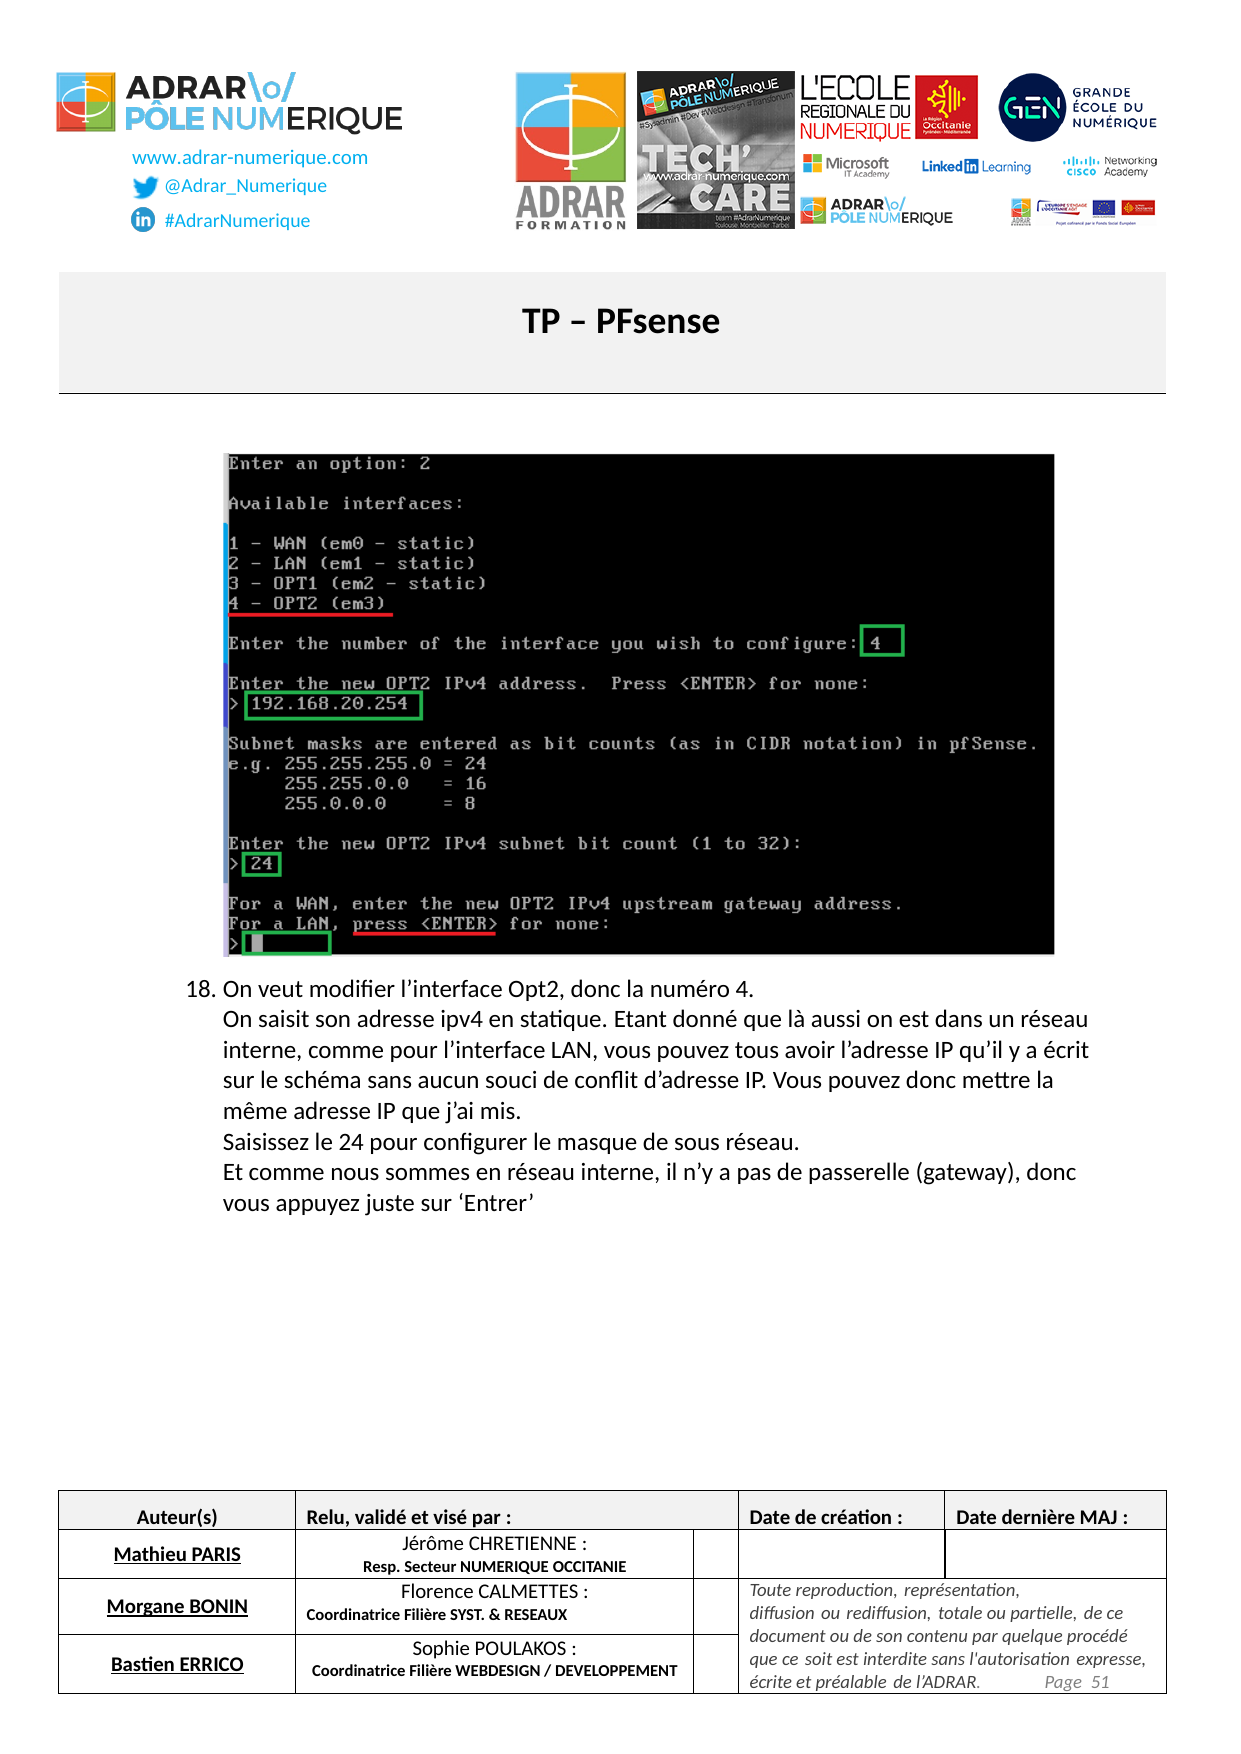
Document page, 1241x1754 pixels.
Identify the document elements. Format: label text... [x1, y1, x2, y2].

picture [223, 453, 1055, 957]
picture [42, 61, 410, 146]
picture [131, 207, 155, 232]
picture [514, 70, 627, 231]
picture [637, 71, 1160, 229]
picture [129, 171, 162, 203]
list On veut modifier l’interface Opt2, donc la numéro 4. On saisit son adresse ipv4 en statique. Etant donné que là aussi on est dans un réseau interne, comme pour l’interface LAN, vous pouvez tous avoir l’adresse IP qu’il y a écrit sur le schéma sans aucun souci de conflit d’adresse IP. Vous pouvez donc mettre la même adresse IP que j’ai mis. Saisissez le 24 pour configurer le masque de sous réseau. Et comme nous sommes en réseau interne, il n’y a pas de passerelle (gateway), donc vous appuyez juste sur ‘Entrer’ [185, 973, 1093, 1217]
